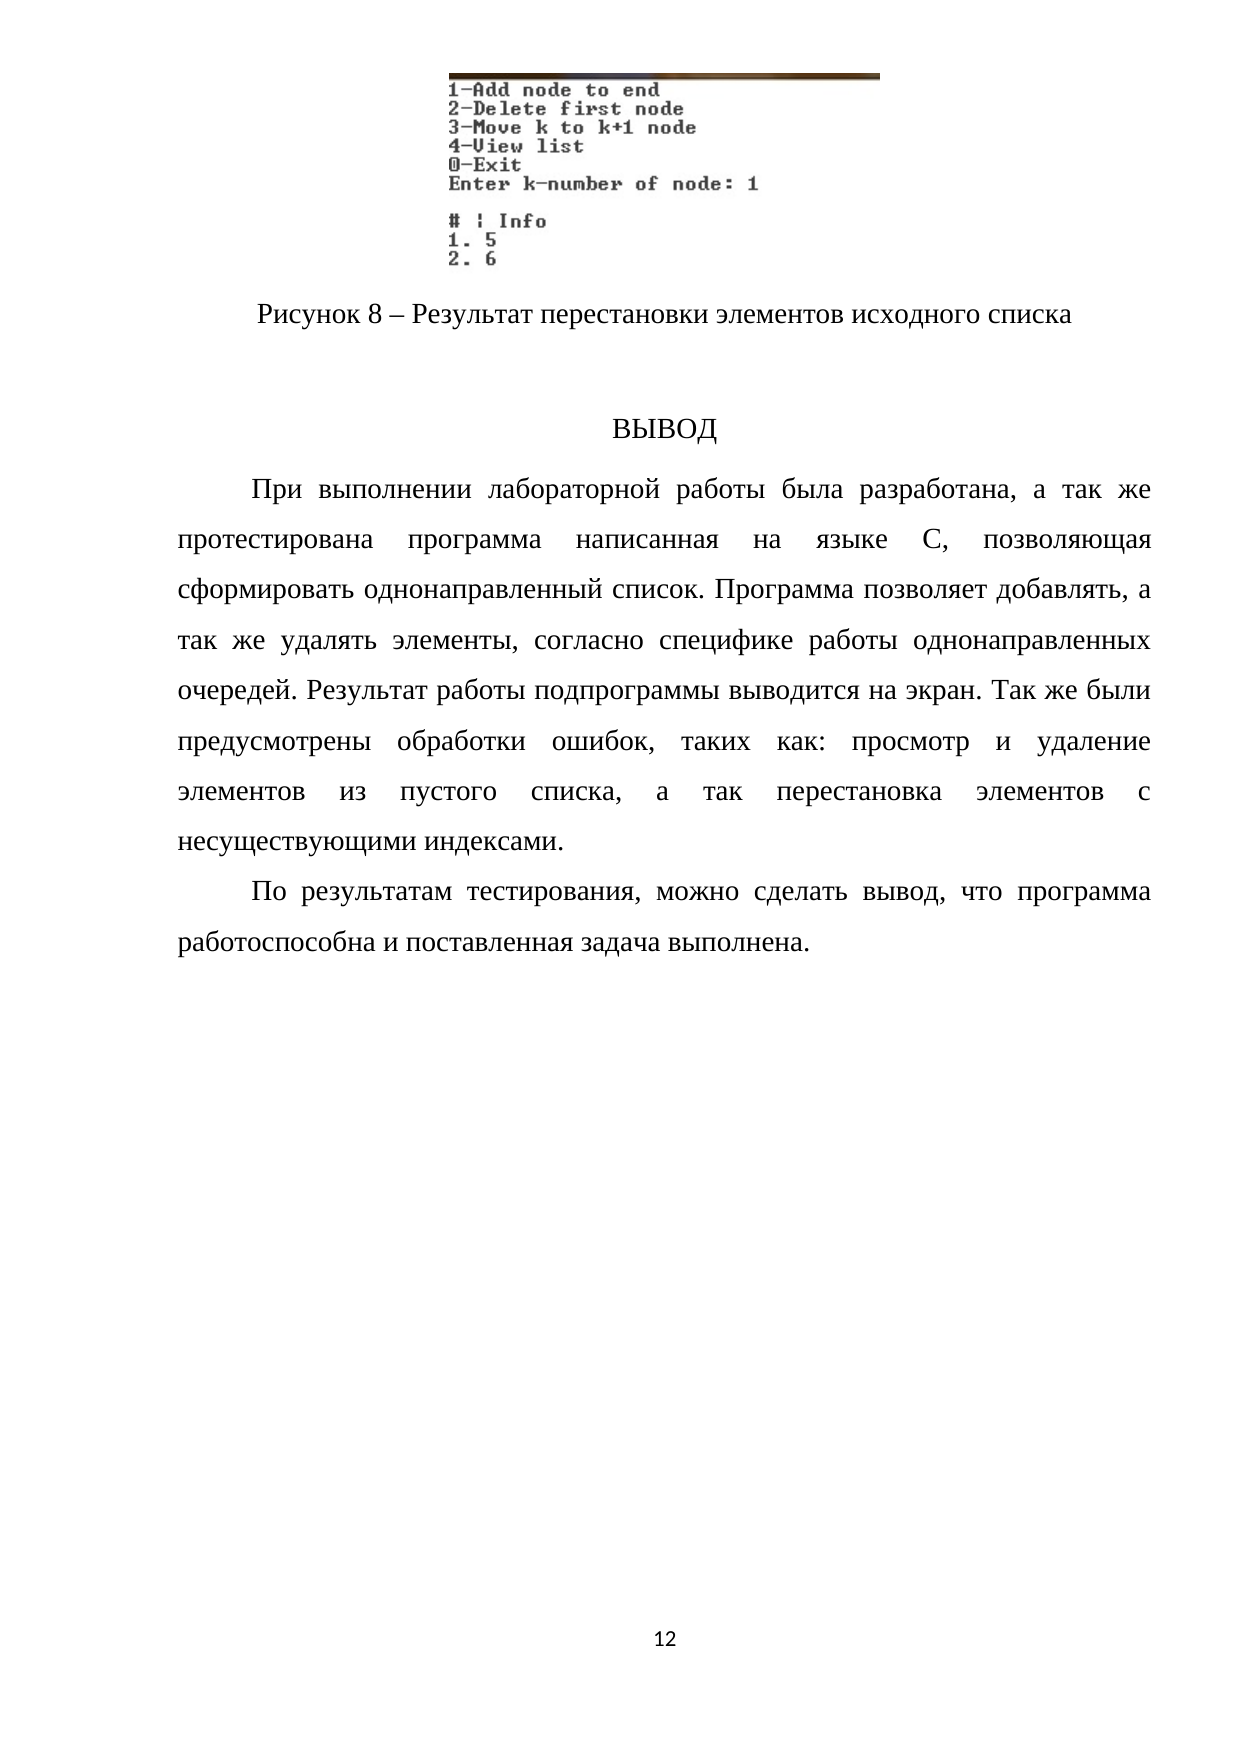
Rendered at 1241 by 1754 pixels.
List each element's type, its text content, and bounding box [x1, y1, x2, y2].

text По результатам тестирования, можно сделать вывод, что программа работоспособна и поставленная задача выполнена. [177, 873, 1152, 957]
picture [449, 73, 880, 292]
text ВЫВОД [177, 412, 1152, 445]
list Рисунок 8 – Результат перестановки элементов исходного списка [177, 296, 1152, 329]
text При выполнении лабораторной работы была разработана, а так же протестирована программа написанная на языке C, позволяющая сформировать однонаправленный список. Программа позволяет добавлять, а так же удалять элементы, согласно специфике работы однонаправленных очередей. Результат работы подпрограммы выводится на экран. Так же были предусмотрены обработки ошибок, таких как: просмотр и удаление элементов из пустого списка, а так перестановка элементов с несуществующими индексами. [177, 471, 1152, 857]
